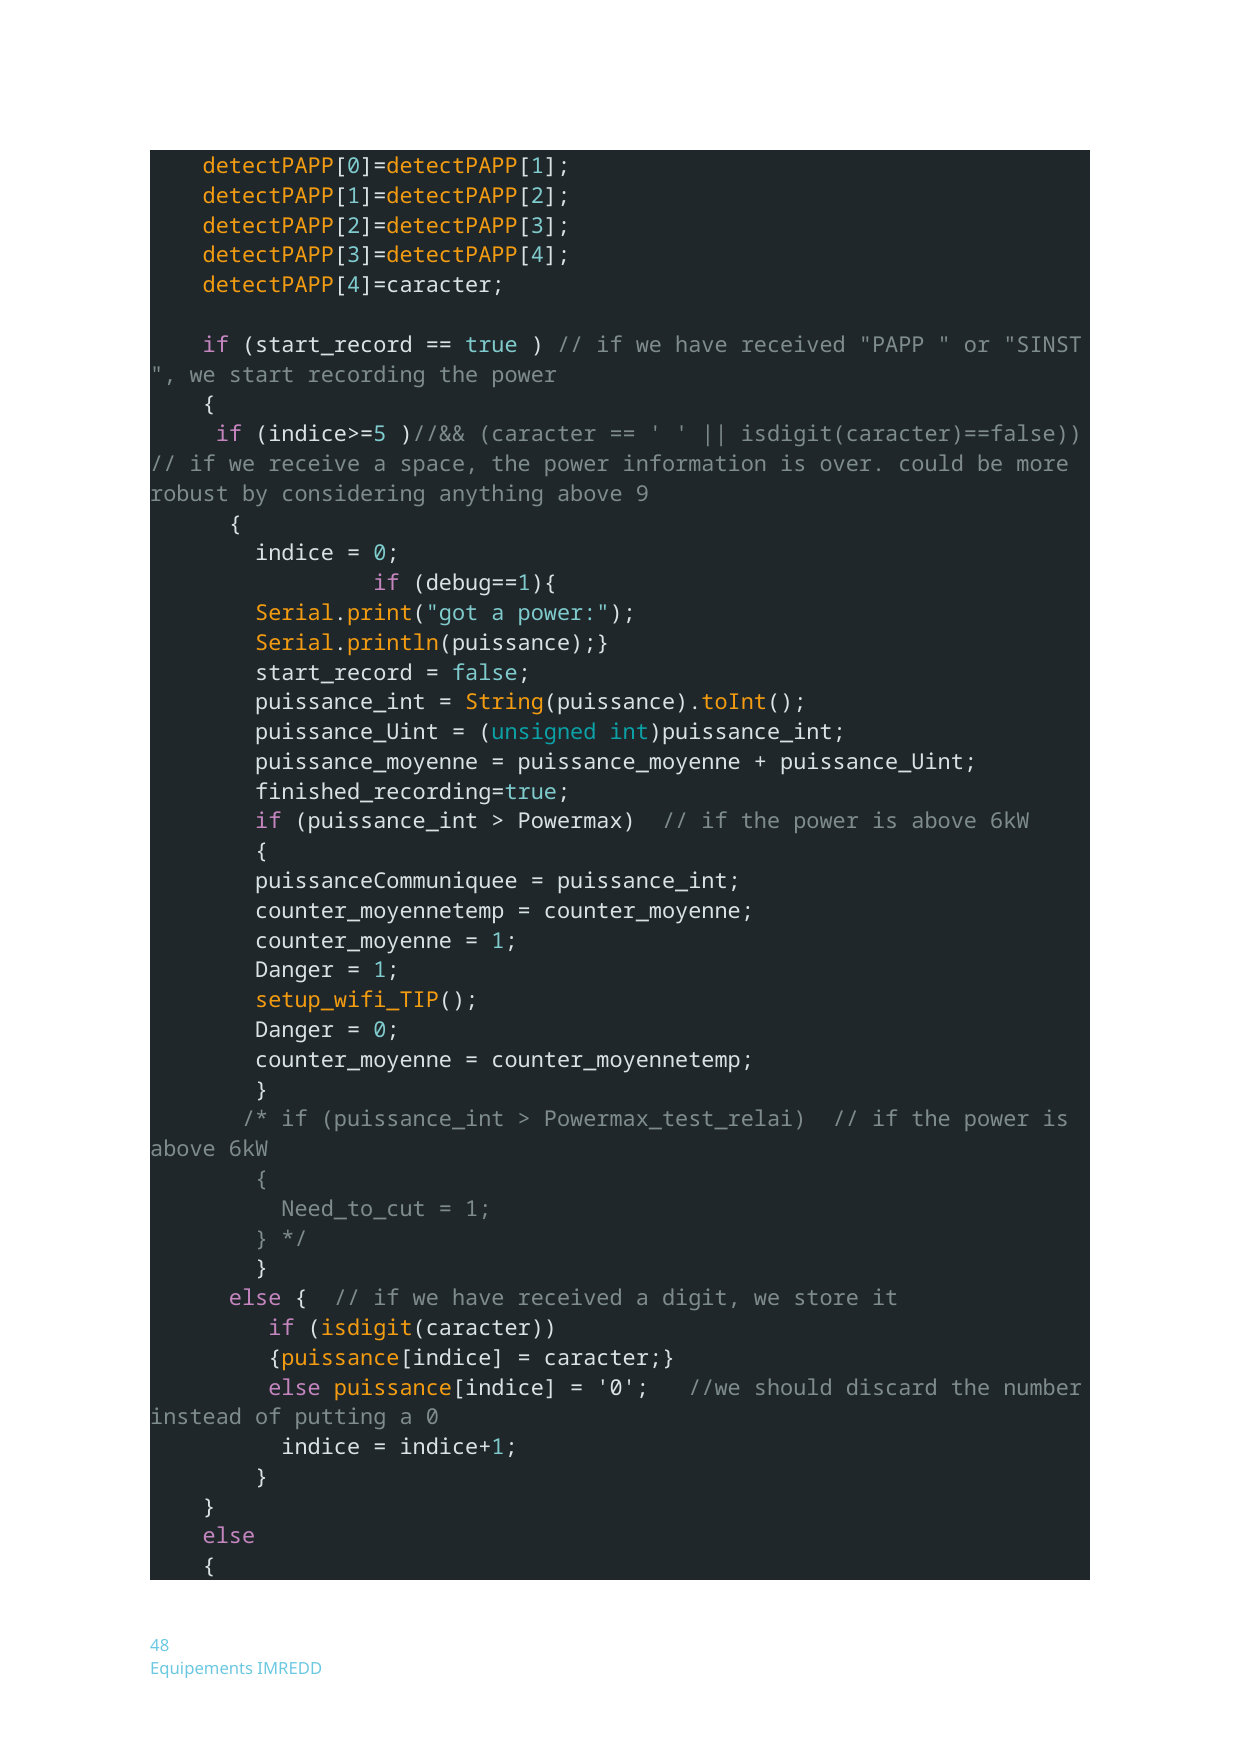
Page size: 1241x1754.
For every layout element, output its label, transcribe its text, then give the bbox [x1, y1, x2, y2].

text Danger = 1; [150, 954, 1090, 984]
text if (isdigit(caracter)) [150, 1312, 1090, 1342]
text setup_wifi_TIP(); [150, 984, 1090, 1014]
text { [150, 507, 1090, 537]
text counter_moyennetemp = counter_moyenne; [150, 895, 1090, 924]
text detectPAPP[2]=detectPAPP[3]; [150, 209, 1090, 239]
text Need_to_cut = 1; [150, 1193, 1090, 1222]
text indice = indice+1; [150, 1431, 1090, 1461]
text else { // if we have received a digit, we store it [150, 1282, 1090, 1312]
text start_record = false; [150, 656, 1090, 686]
text counter_moyenne = counter_moyennetemp; [150, 1044, 1090, 1073]
text } */ [150, 1222, 1090, 1252]
text detectPAPP[0]=detectPAPP[1]; [150, 150, 1090, 180]
text puissance_Uint = (unsigned int)puissance_int; [150, 716, 1090, 746]
text } [150, 1252, 1090, 1282]
text detectPAPP[3]=detectPAPP[4]; [150, 239, 1090, 269]
text puissanceCommuniquee = puissance_int; [150, 865, 1090, 895]
text } [150, 1073, 1090, 1103]
text counter_moyenne = 1; [150, 924, 1090, 954]
text finished_recording=true; [150, 776, 1090, 805]
text } [150, 1491, 1090, 1520]
text puissance_moyenne = puissance_moyenne + puissance_Uint; [150, 746, 1090, 776]
text } [150, 1461, 1090, 1491]
text Danger = 0; [150, 1014, 1090, 1044]
text if (debug==1){ [150, 567, 1090, 597]
text else [150, 1520, 1090, 1550]
text { [150, 1550, 1090, 1580]
text detectPAPP[4]=caracter; [150, 269, 1090, 299]
text if (indice>=5 )//&& (caracter == ' ' || isdigit(caracter)==false)) // if we receive a space, the power information is over. could be more robust by considering anything above 9 [150, 418, 1090, 507]
text Serial.println(puissance);} [150, 627, 1090, 656]
text puissance_int = String(puissance).toInt(); [150, 686, 1090, 716]
text { [150, 835, 1090, 865]
text { [150, 1163, 1090, 1193]
text if (puissance_int > Powermax) // if the power is above 6kW [150, 805, 1090, 835]
text {puissance[indice] = caracter;} [150, 1342, 1090, 1371]
text { [150, 388, 1090, 418]
text else puissance[indice] = '0'; //we should discard the number instead of putting a 0 [150, 1371, 1090, 1431]
text /* if (puissance_int > Powermax_test_relai) // if the power is above 6kW [150, 1103, 1090, 1163]
text detectPAPP[1]=detectPAPP[2]; [150, 180, 1090, 209]
text if (start_record == true ) // if we have received "PAPP " or "SINST ", we start recording the power [150, 329, 1090, 388]
text indice = 0; [150, 537, 1090, 567]
text Serial.print("got a power:"); [150, 597, 1090, 627]
